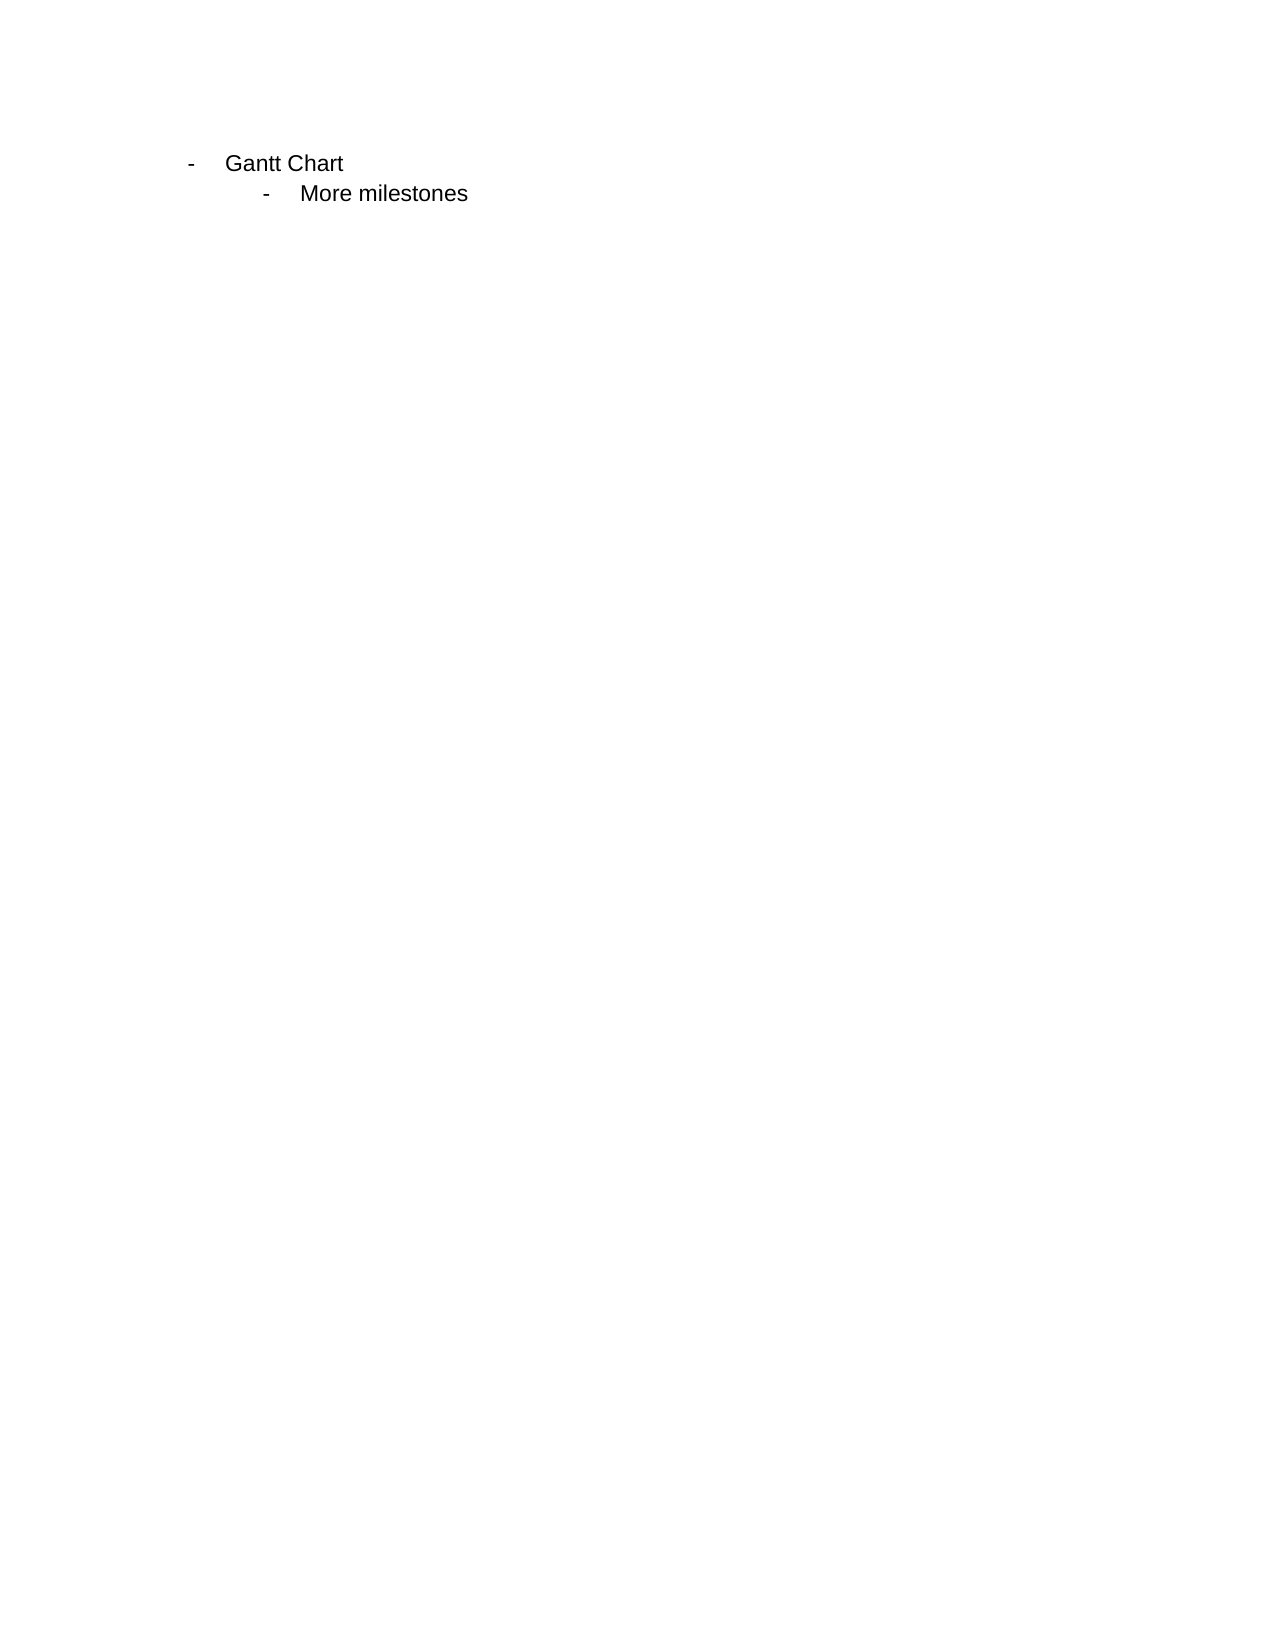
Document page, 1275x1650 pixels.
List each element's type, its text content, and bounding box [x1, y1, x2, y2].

list Gantt Chart [187, 150, 1125, 176]
list More milestones [262, 180, 1125, 207]
